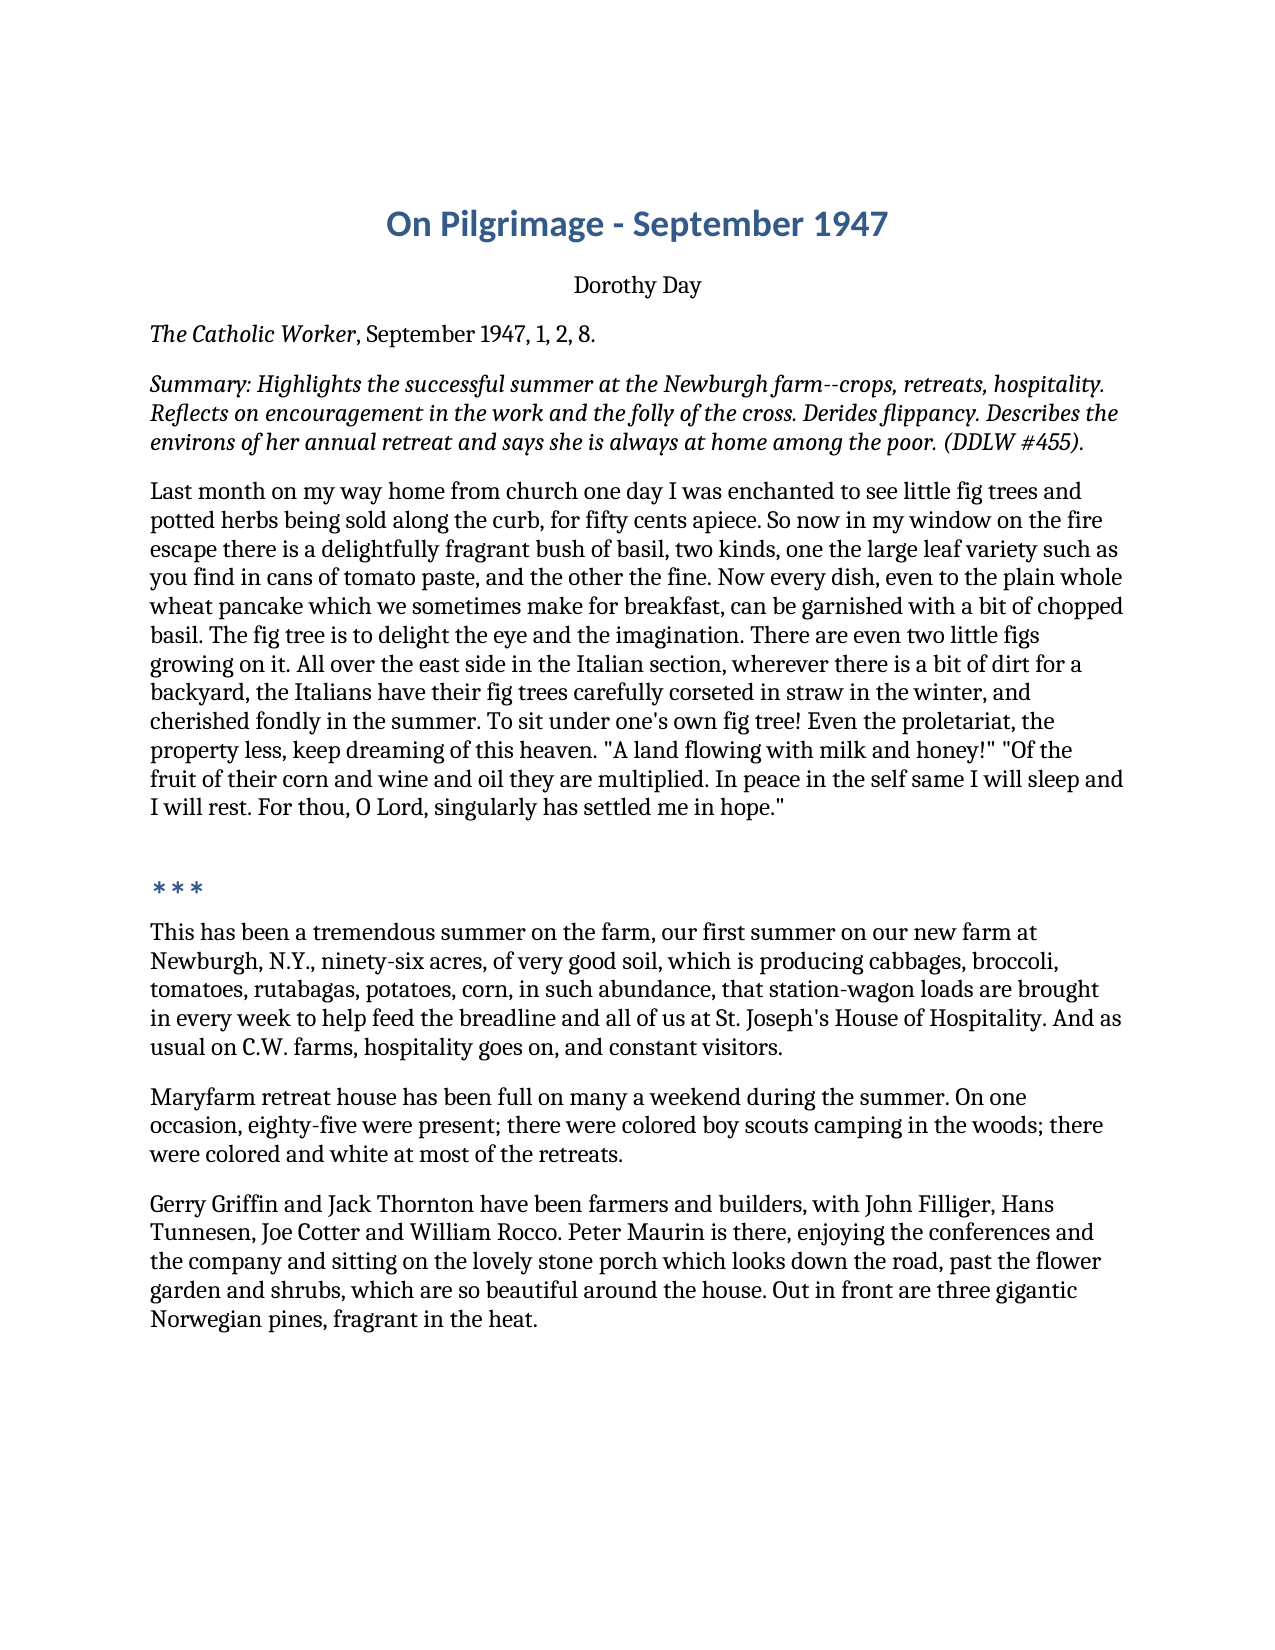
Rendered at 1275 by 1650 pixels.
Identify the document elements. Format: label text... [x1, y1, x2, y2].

text The Catholic Worker, September 1947, 1, 2, 8. [150, 320, 1125, 349]
text Dorothy Day [150, 271, 1125, 299]
title On Pilgrimage - September 1947 [150, 200, 1125, 246]
text Maryfarm retreat house has been full on many a weekend during the summer. On one occasion, eighty-five were present; there were colored boy scouts camping in the woods; there were colored and white at most of the retreats. [150, 1082, 1125, 1169]
text Gerry Griffin and Jack Thornton have been farmers and builders, with John Filliger, Hans Tunnesen, Joe Cotter and William Rocco. Peter Maurin is there, enjoying the conferences and the company and sitting on the lovely stone porch which looks down the road, past the flower garden and shrubs, which are so beautiful around the house. Out in front are three gigantic Norwegian pines, fragrant in the heat. [150, 1189, 1125, 1333]
text Summary: Highlights the successful summer at the Newburgh farm--crops, retreats, hospitality. Reflects on encouragement in the work and the folly of the cross. Derides flippancy. Describes the environs of her annual retreat and says she is always at home among the poor. (DDLW #455). [150, 370, 1125, 456]
text Last month on my way home from church one day I was enchanted to see little fig trees and potted herbs being sold along the curb, for fifty cents apiece. So now in my window on the fire escape there is a delightfully fragrant bush of basil, two kinds, one the large leaf variety such as you find in cans of tomato paste, and the other the fine. Now every dish, even to the plain whole wheat pancake which we sometimes make for breakfast, can be garnished with a bit of chopped basil. The fig tree is to delight the eye and the imagination. There are even two little figs growing on it. All over the east side in the Italian section, wherever there is a bit of dirt for a backyard, the Italians have their fig trees carefully corseted in straw in the winter, and cherished fondly in the summer. To sit under one's own fig tree! Even the proletariat, the property less, keep dreaming of this heaven. "A land flowing with milk and honey!" "Of the fruit of their corn and wine and oil they are multiplied. In peace in the self same I will sleep and I will rest. For thou, O Lord, singularly has settled me in hope." [150, 477, 1125, 822]
text This has been a tremendous summer on the farm, our first summer on our new farm at Newburgh, N.Y., ninety-six acres, of very good soil, which is producing cabbages, broccoli, tomatoes, rutabagas, potatoes, corn, in such abundance, that station-wagon loads are brought in every week to help feed the breadline and all of us at St. Joseph's House of Hospitality. And as usual on C.W. farms, hospitality goes on, and constant visitors. [150, 918, 1125, 1062]
subtitle *** [150, 872, 1125, 918]
